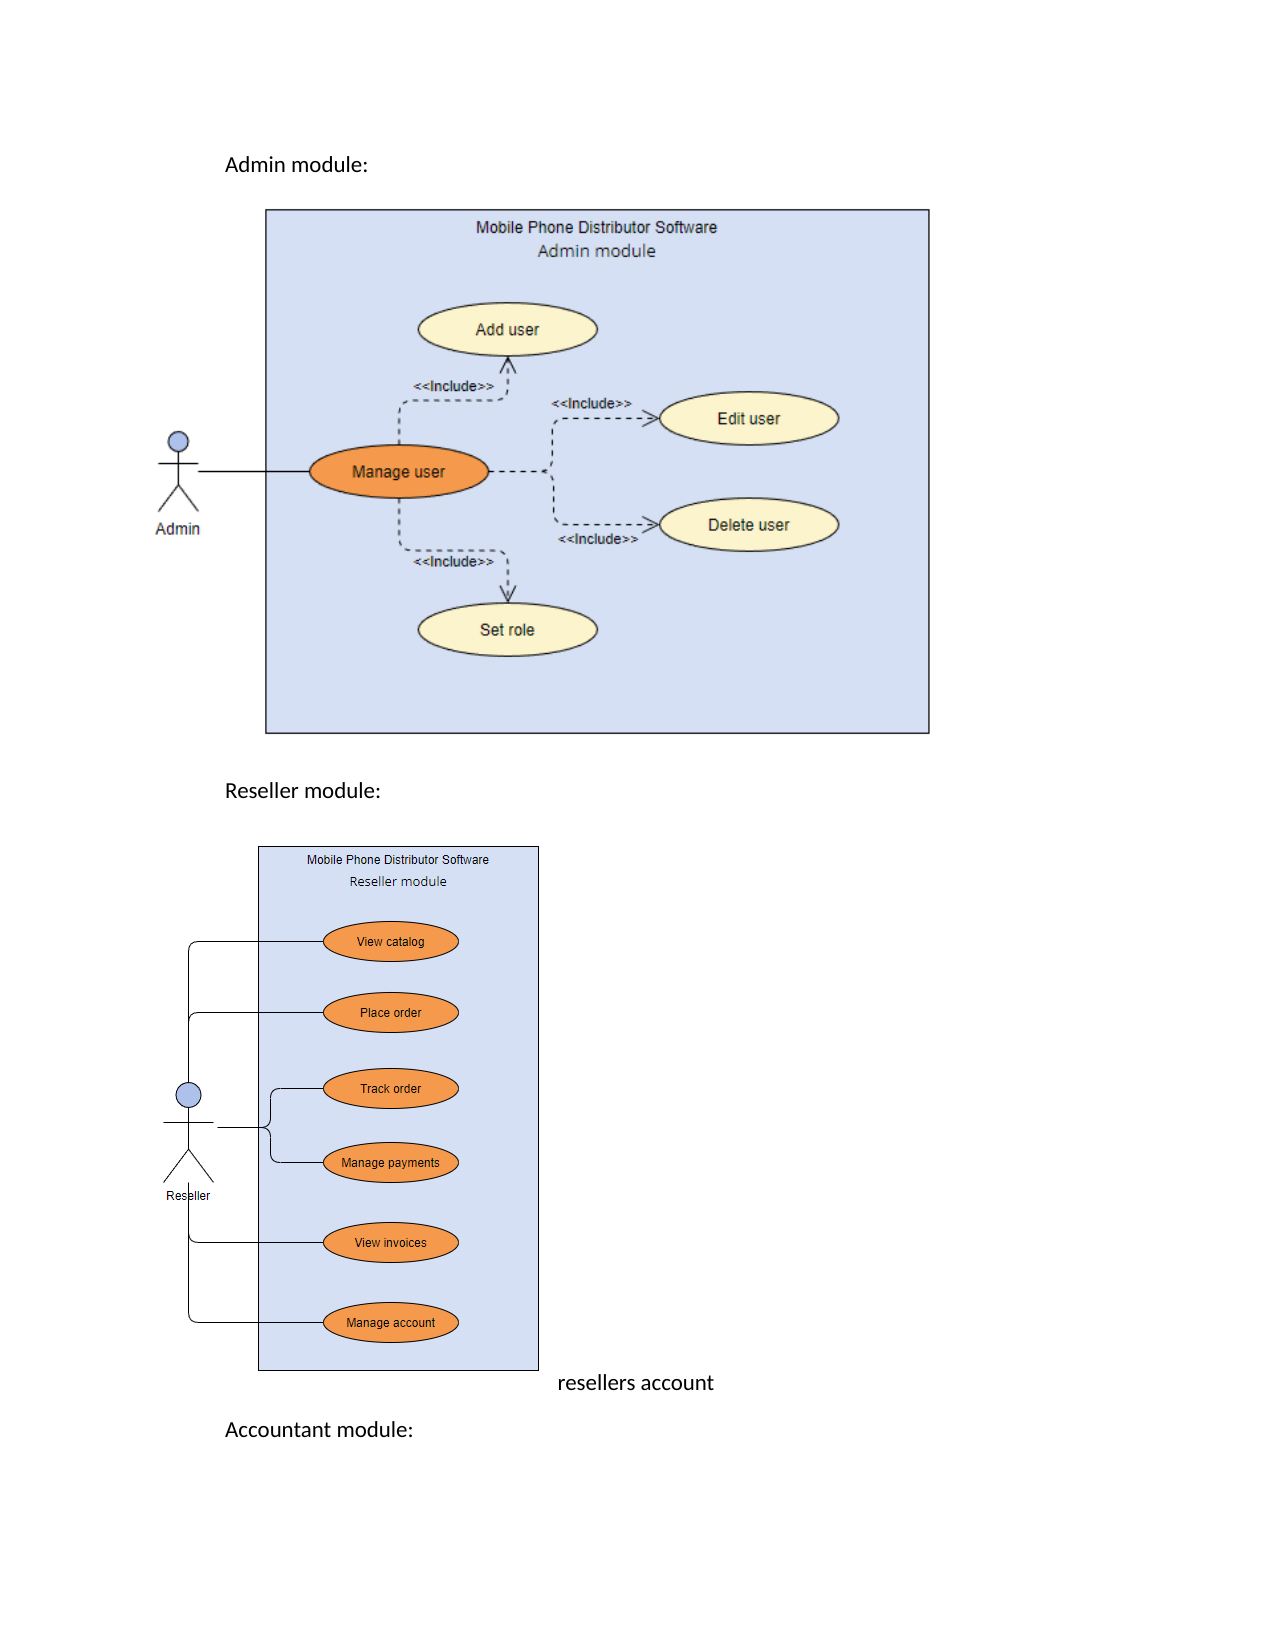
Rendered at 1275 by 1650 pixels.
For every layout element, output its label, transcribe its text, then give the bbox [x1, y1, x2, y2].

picture [150, 196, 947, 758]
picture [150, 823, 558, 1391]
text Reseller module: [150, 777, 1125, 805]
text Admin module: [150, 150, 1125, 178]
text Accountant module: [150, 1415, 1125, 1443]
